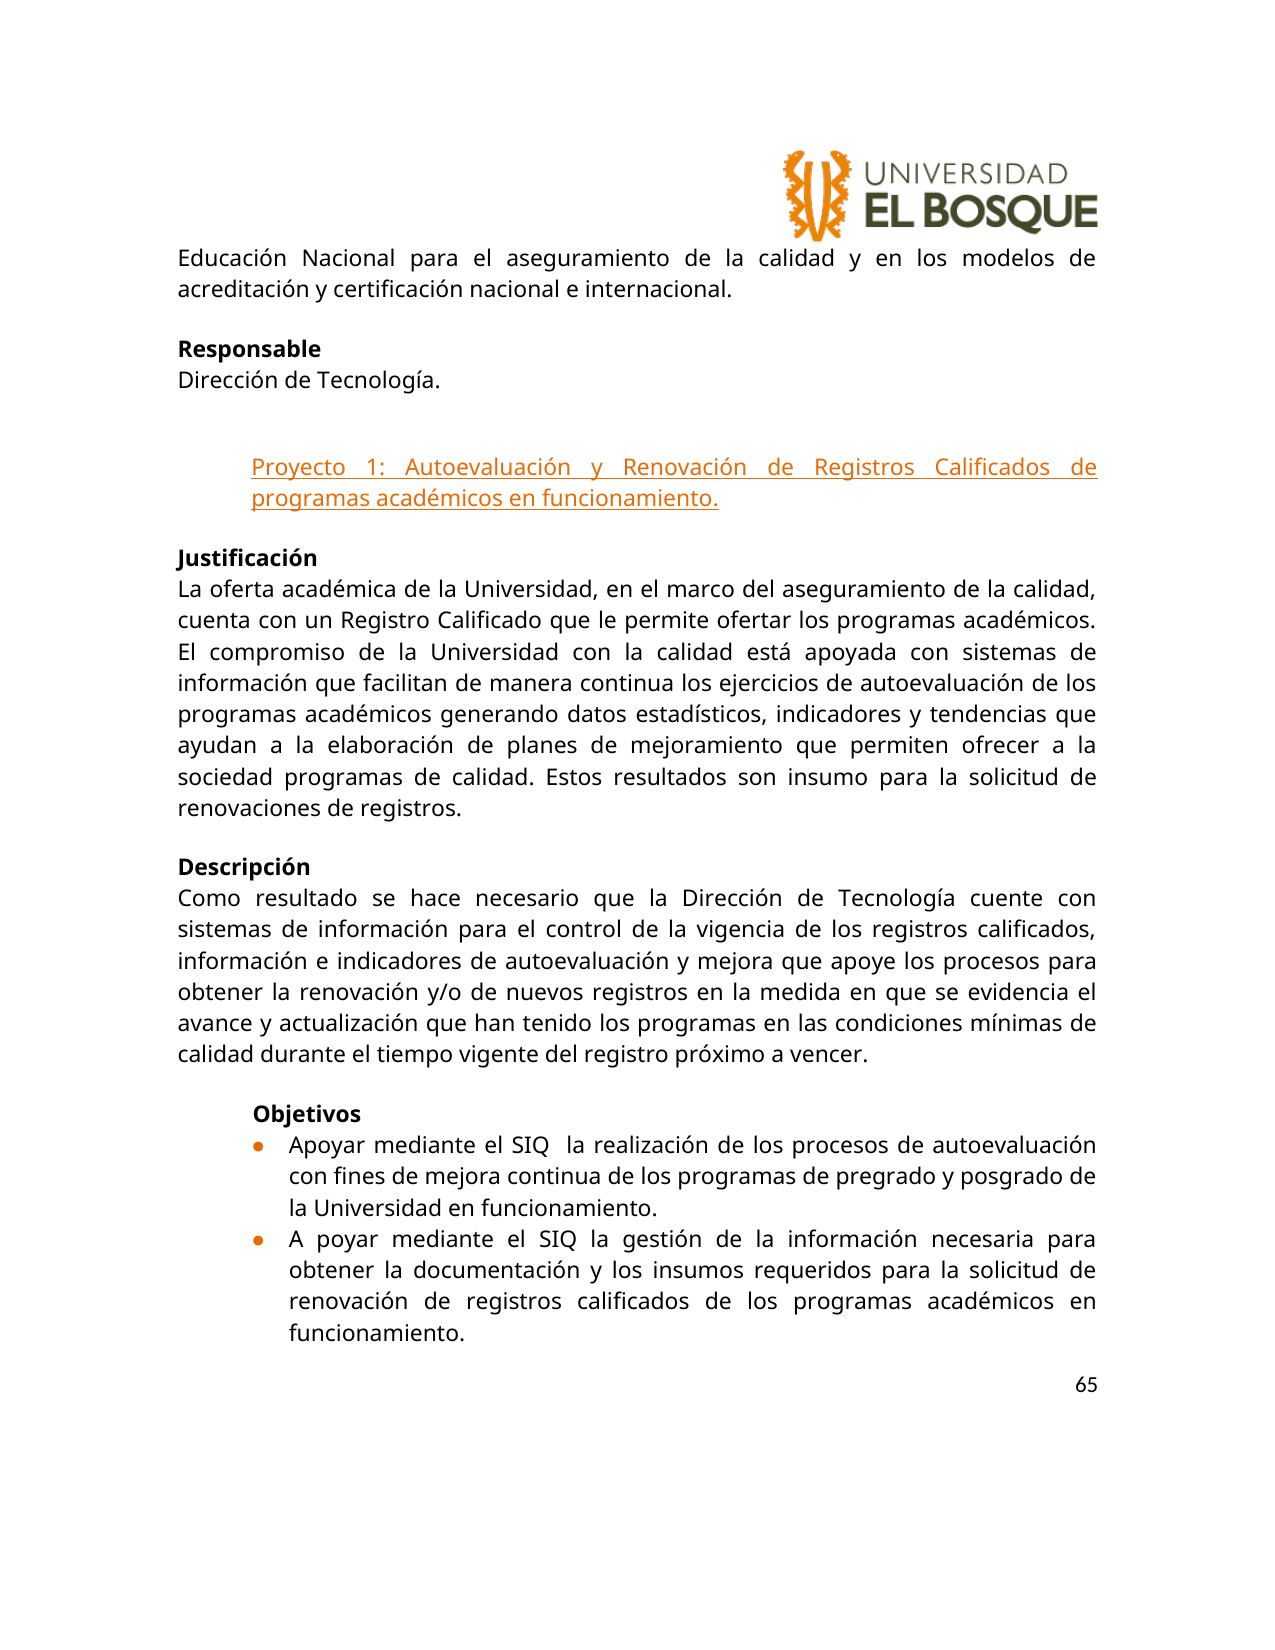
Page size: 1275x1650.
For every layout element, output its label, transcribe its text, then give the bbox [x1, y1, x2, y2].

list A poyar mediante el SIQ la gestión de la información necesaria para obtener la documentación y los insumos requeridos para la solicitud de renovación de registros calificados de los programas académicos en funcionamiento. [251, 1223, 1098, 1348]
text Como resultado se hace necesario que la Dirección de Tecnología cuente con sistemas de información para el control de la vigencia de los registros calificados, información e indicadores de autoevaluación y mejora que apoye los procesos para obtener la renovación y/o de nuevos registros en la medida en que se evidencia el avance y actualización que han tenido los programas en las condiciones mínimas de calidad durante el tiempo vigente del registro próximo a vencer. [177, 882, 1098, 1070]
text Objetivos [177, 1098, 1098, 1129]
text Dirección de Tecnología. [177, 364, 1098, 395]
text Responsable [177, 333, 1098, 364]
text Proyecto 1: Autoevaluación y Renovación de Registros Calificados de programas académicos en funcionamiento. [251, 451, 1098, 478]
picture [782, 150, 1098, 242]
text Proyecto 1: Autoevaluación y Renovación de Registros Calificados de programas académicos en funcionamiento. [251, 479, 1098, 514]
text Justificación [177, 542, 1098, 573]
text La oferta académica de la Universidad, en el marco del aseguramiento de la calidad, cuenta con un Registro Calificado que le permite ofertar los programas académicos. El compromiso de la Universidad con la calidad está apoyada con sistemas de información que facilitan de manera continua los ejercicios de autoevaluación de los programas académicos generando datos estadísticos, indicadores y tendencias que ayudan a la elaboración de planes de mejoramiento que permiten ofrecer a la sociedad programas de calidad. Estos resultados son insumo para la solicitud de renovaciones de registros. [177, 573, 1098, 823]
list Apoyar mediante el SIQ la realización de los procesos de autoevaluación con fines de mejora continua de los programas de pregrado y posgrado de la Universidad en funcionamiento. [251, 1129, 1098, 1223]
text Descripción [177, 851, 1098, 882]
